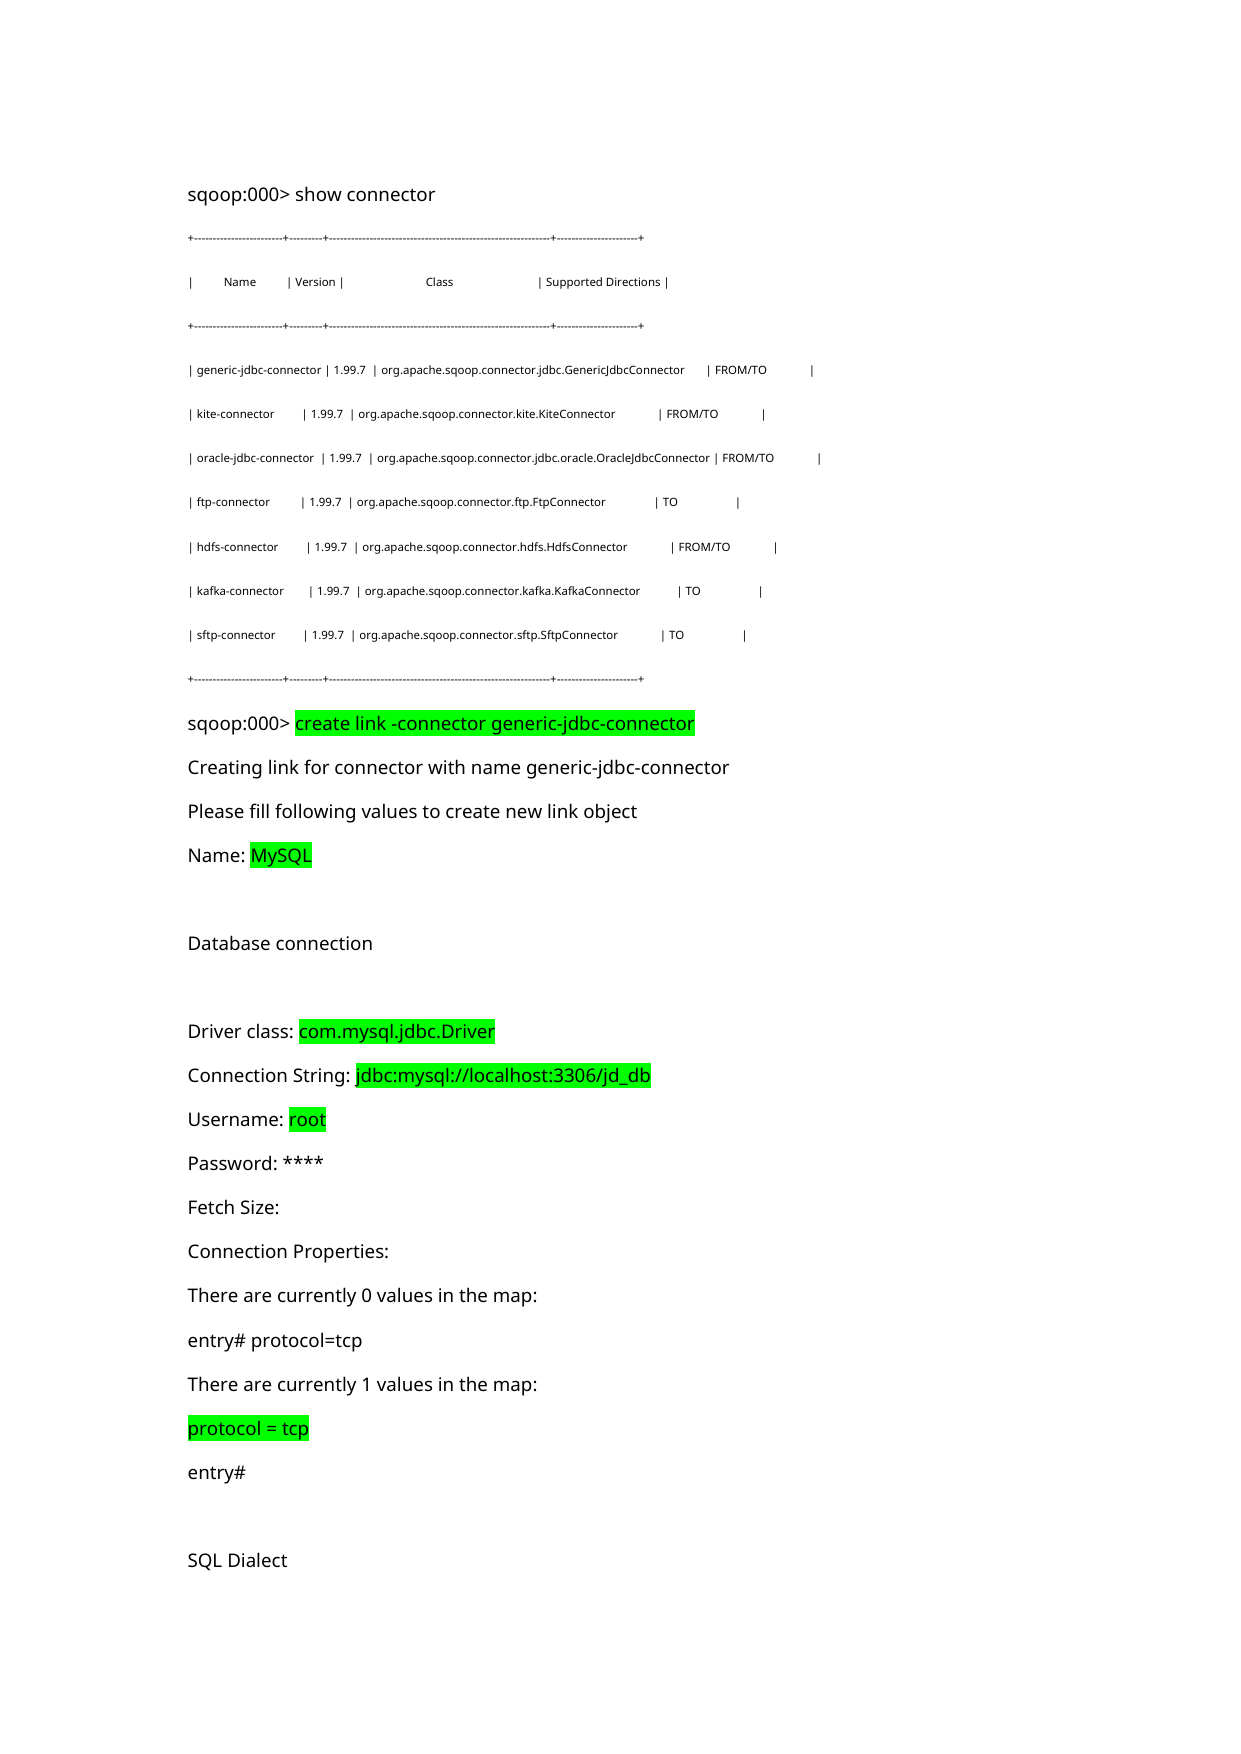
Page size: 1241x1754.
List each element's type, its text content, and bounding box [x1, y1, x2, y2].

text | kafka-connector | 1.99.7 | org.apache.sqoop.connector.kafka.KafkaConnector | TO | [187, 568, 1053, 613]
text Username: root [187, 1097, 1053, 1141]
text sqoop:000> show connector [187, 172, 1053, 216]
text | ftp-connector | 1.99.7 | org.apache.sqoop.connector.ftp.FtpConnector | TO | [187, 480, 1053, 524]
text | generic-jdbc-connector | 1.99.7 | org.apache.sqoop.connector.jdbc.GenericJdbcConnector | FROM/TO | [187, 348, 1053, 392]
text Driver class: com.mysql.jdbc.Driver [187, 1009, 1053, 1053]
text Connection String: jdbc:mysql://localhost:3306/jd_db [187, 1053, 1053, 1097]
text entry# protocol=tcp [187, 1318, 1053, 1362]
text +------------------------+---------+------------------------------------------------------------+----------------------+ [187, 657, 1053, 701]
text +------------------------+---------+------------------------------------------------------------+----------------------+ [187, 216, 1053, 260]
text Database connection [187, 921, 1053, 965]
text Connection Properties: [187, 1229, 1053, 1273]
text | sftp-connector | 1.99.7 | org.apache.sqoop.connector.sftp.SftpConnector | TO | [187, 613, 1053, 657]
text protocol = tcp [187, 1406, 1053, 1450]
text | kite-connector | 1.99.7 | org.apache.sqoop.connector.kite.KiteConnector | FROM/TO | [187, 392, 1053, 436]
text Password: **** [187, 1141, 1053, 1185]
text Please fill following values to create new link object [187, 789, 1053, 833]
text +------------------------+---------+------------------------------------------------------------+----------------------+ [187, 304, 1053, 348]
text entry# [187, 1450, 1053, 1494]
text Fetch Size: [187, 1185, 1053, 1229]
text Creating link for connector with name generic-jdbc-connector [187, 745, 1053, 789]
text Name: MySQL [187, 833, 1053, 877]
text sqoop:000> create link -connector generic-jdbc-connector [187, 701, 1053, 745]
text | hdfs-connector | 1.99.7 | org.apache.sqoop.connector.hdfs.HdfsConnector | FROM/TO | [187, 524, 1053, 568]
text | Name | Version | Class | Supported Directions | [187, 260, 1053, 304]
text SQL Dialect [187, 1538, 1053, 1582]
text There are currently 1 values in the map: [187, 1362, 1053, 1406]
text | oracle-jdbc-connector | 1.99.7 | org.apache.sqoop.connector.jdbc.oracle.OracleJdbcConnector | FROM/TO | [187, 436, 1053, 480]
text There are currently 0 values in the map: [187, 1273, 1053, 1318]
